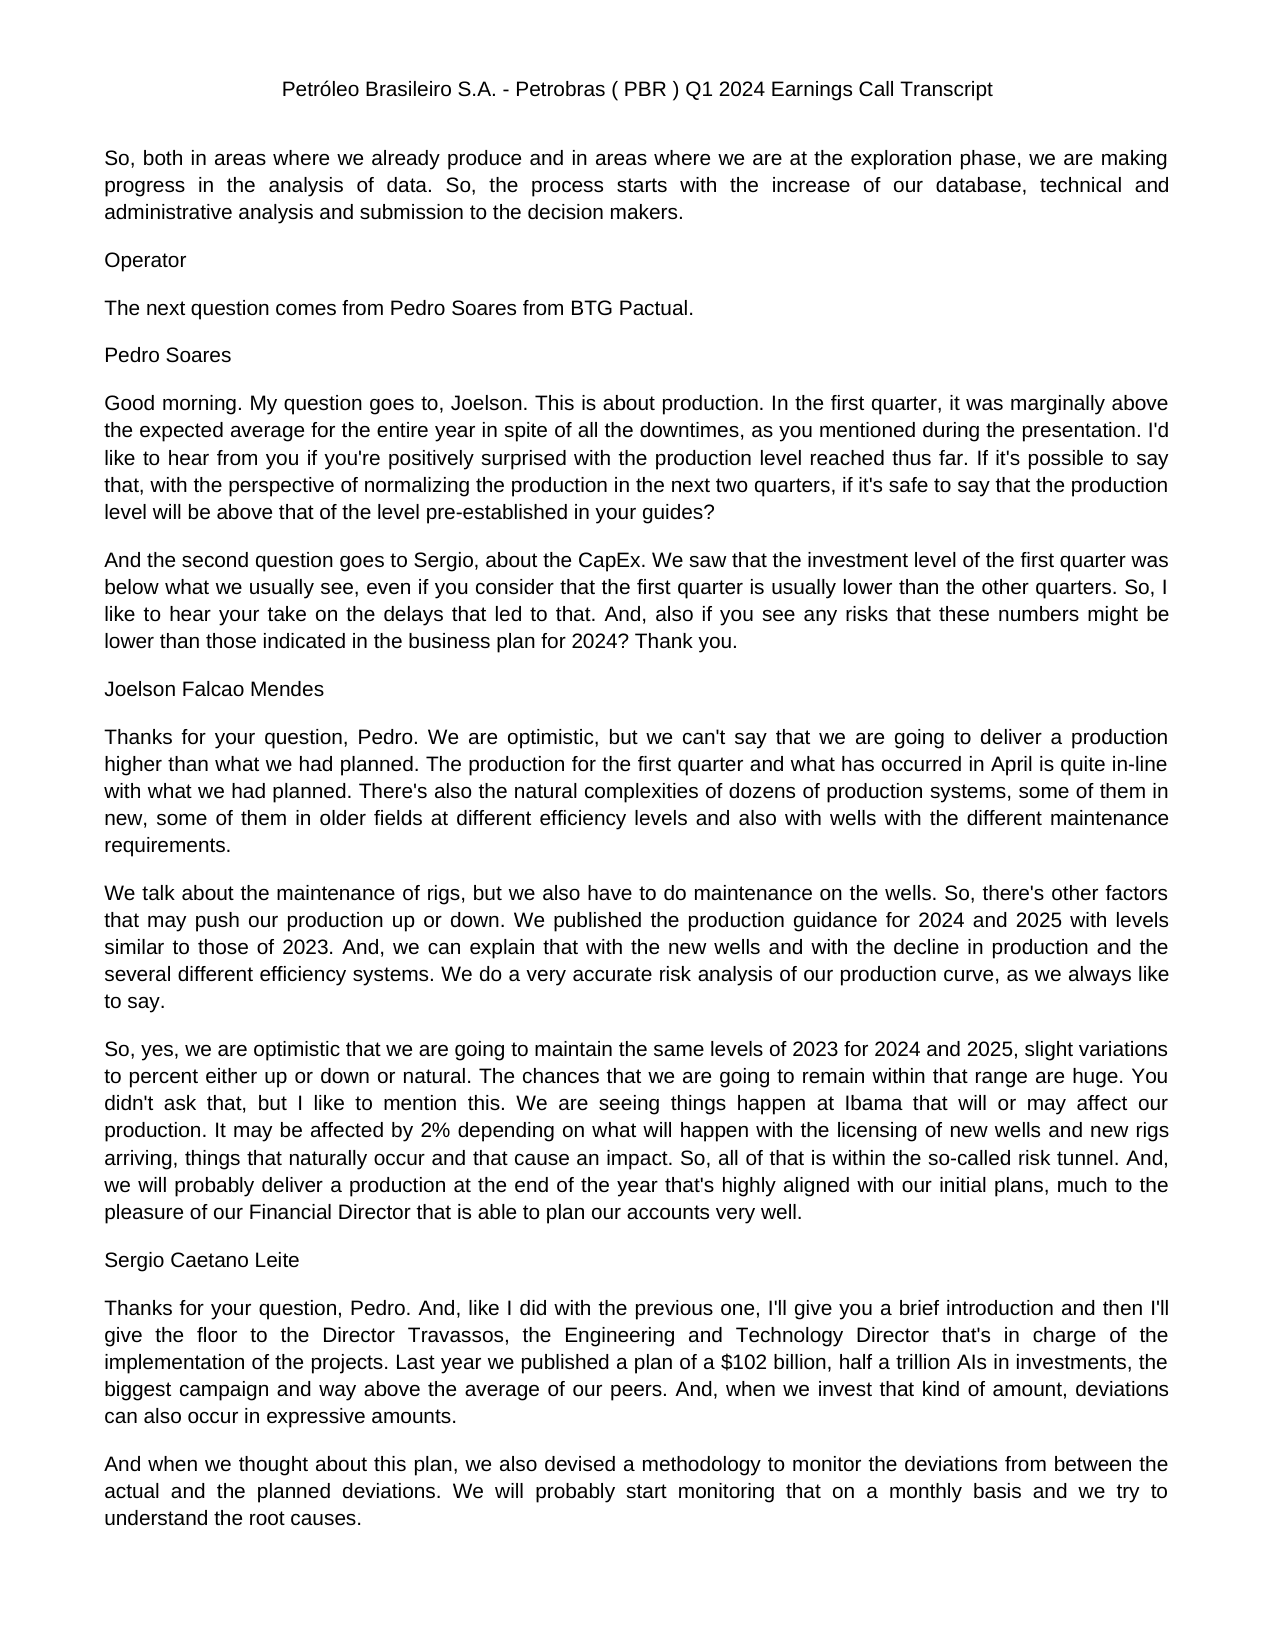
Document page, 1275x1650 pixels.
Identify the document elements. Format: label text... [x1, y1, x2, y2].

text Pedro Soares [104, 340, 1171, 367]
text Thanks for your question, Pedro. And, like I did with the previous one, I'll give you a brief introduction and then I'll give the floor to the Director Travassos, the Engineering and Technology Director that's in charge of the implementation of the projects. Last year we published a plan of a $102 billion, half a trillion AIs in investments, the biggest campaign and way above the average of our peers. And, when we invest that kind of amount, deviations can also occur in expressive amounts. [104, 1292, 1171, 1428]
text The next question comes from Pedro Soares from BTG Pactual. [104, 292, 1171, 319]
text And the second question goes to Sergio, about the CapEx. We saw that the investment level of the first quarter was below what we usually see, even if you consider that the first quarter is usually lower than the other quarters. So, I like to hear your take on the delays that led to that. And, also if you see any risks that these numbers might be lower than those indicated in the business plan for 2024? Thank you. [104, 544, 1171, 653]
text So, yes, we are optimistic that we are going to maintain the same levels of 2023 for 2024 and 2025, slight variations to percent either up or down or natural. The chances that we are going to remain within that range are huge. You didn't ask that, but I like to mention this. We are seeing things happen at Ibama that will or may affect our production. It may be affected by 2% depending on what will happen with the licensing of new wells and new rigs arriving, things that naturally occur and that cause an impact. So, all of that is within the so-called risk tunnel. And, we will probably deliver a production at the end of the year that's highly aligned with our initial plans, much to the pleasure of our Financial Director that is able to plan our accounts very well. [104, 1034, 1171, 1223]
text Joelson Falcao Mendes [104, 673, 1171, 701]
text Thanks for your question, Pedro. We are optimistic, but we can't say that we are going to deliver a production higher than what we had planned. The production for the first quarter and what has occurred in April is quite in-line with what we had planned. There's also the natural complexities of dozens of production systems, some of them in new, some of them in older fields at different efficiency levels and also with wells with the different maintenance requirements. [104, 721, 1171, 857]
text We talk about the maintenance of rigs, but we also have to do maintenance on the wells. So, there's other factors that may push our production up or down. We published the production guidance for 2024 and 2025 with levels similar to those of 2023. And, we can explain that with the new wells and with the decline in production and the several different efficiency systems. We do a very accurate risk analysis of our production curve, as we always like to say. [104, 878, 1171, 1013]
text Sergio Caetano Leite [104, 1244, 1171, 1271]
text And when we thought about this plan, we also devised a methodology to monitor the deviations from between the actual and the planned deviations. We will probably start monitoring that on a monthly basis and we try to understand the root causes. [104, 1448, 1171, 1530]
text Good morning. My question goes to, Joelson. This is about production. In the first quarter, it was marginally above the expected average for the entire year in spite of all the downtimes, as you mentioned during the presentation. I'd like to hear from you if you're positively surprised with the production level reached thus far. If it's possible to say that, with the perspective of normalizing the production in the next two quarters, if it's safe to say that the production level will be above that of the level pre-established in your guides? [104, 388, 1171, 523]
text Operator [104, 244, 1171, 271]
text So, both in areas where we already produce and in areas where we are at the exploration phase, we are making progress in the analysis of data. So, the process starts with the increase of our database, technical and administrative analysis and submission to the decision makers. [104, 142, 1171, 223]
